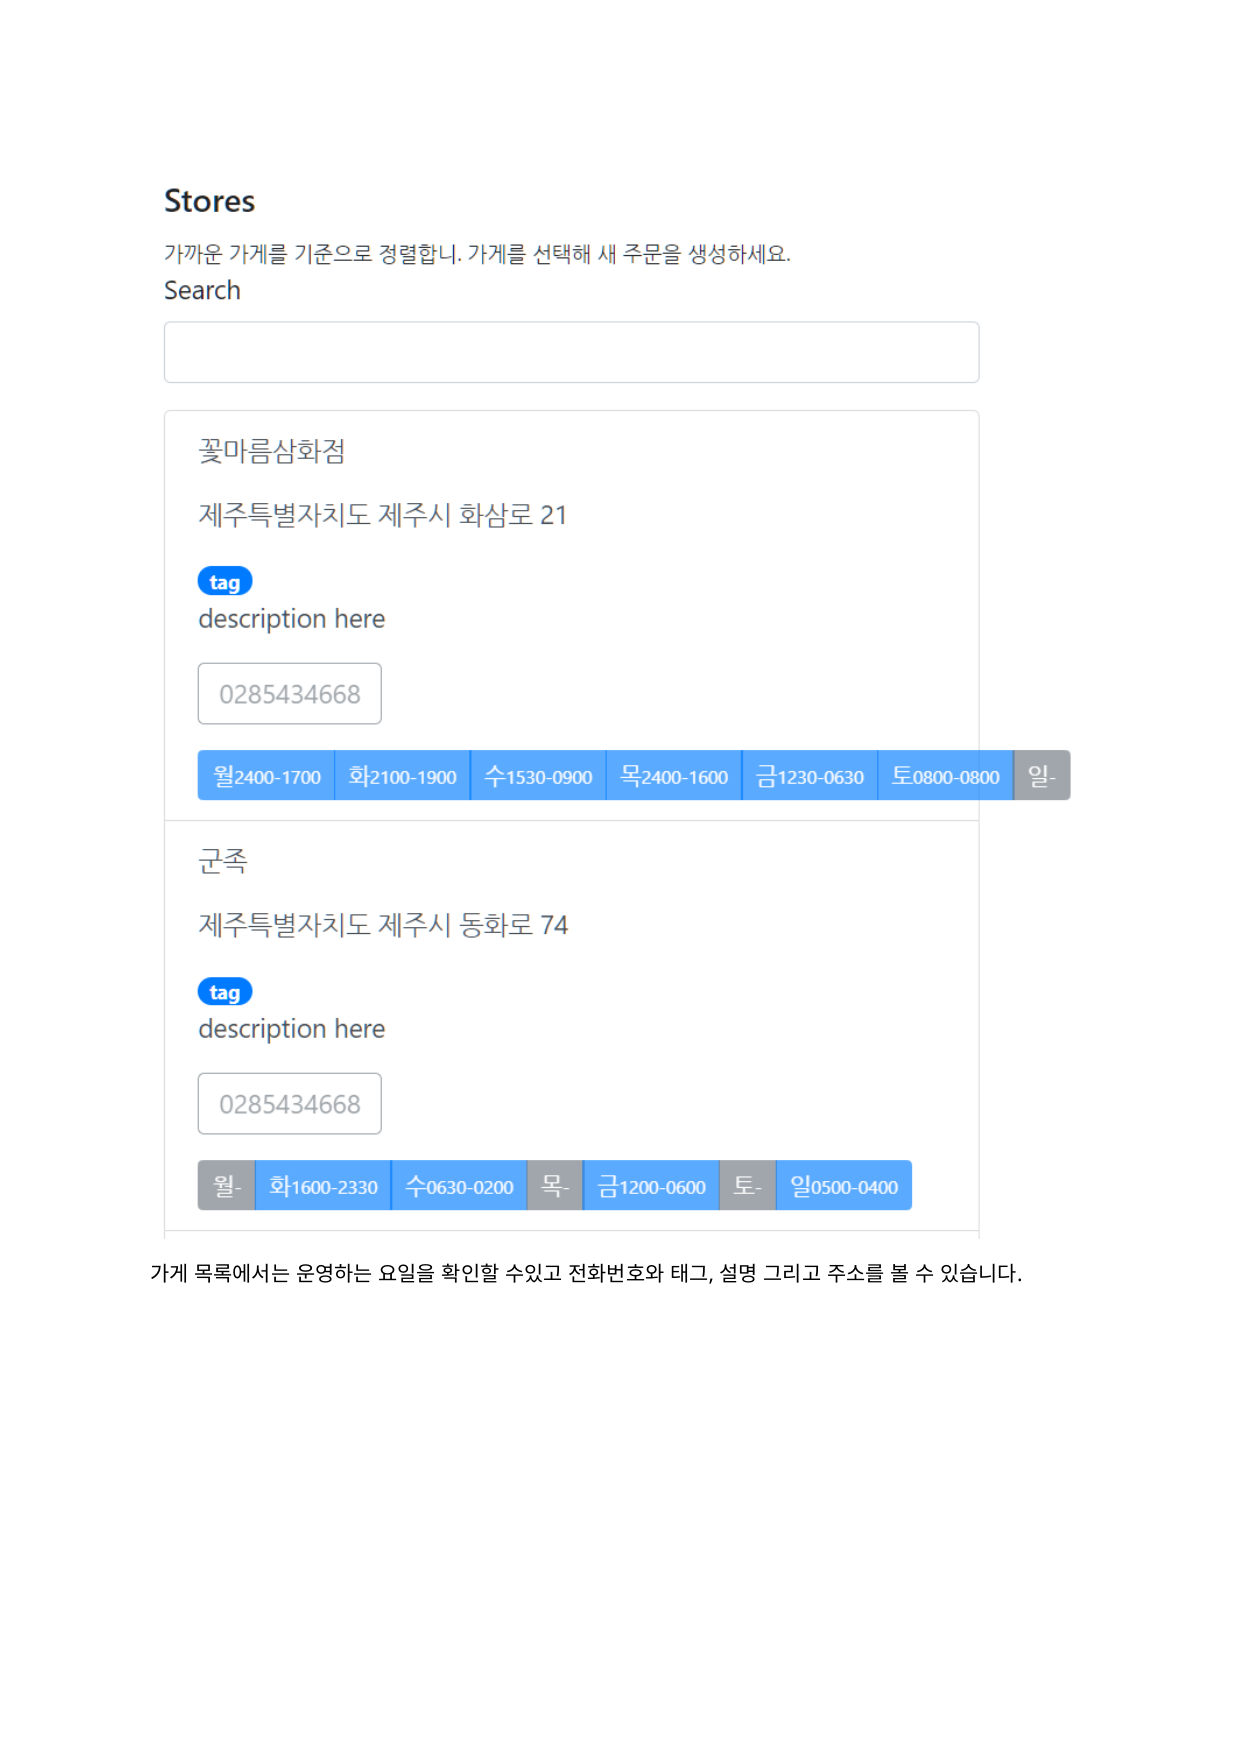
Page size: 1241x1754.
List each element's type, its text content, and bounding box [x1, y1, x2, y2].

text 가게 목록에서는 운영하는 요일을 확인할 수있고 전화번호와 태그, 설명 그리고 주소를 볼 수 있습니다. [150, 1257, 1090, 1288]
picture [150, 177, 1087, 1239]
